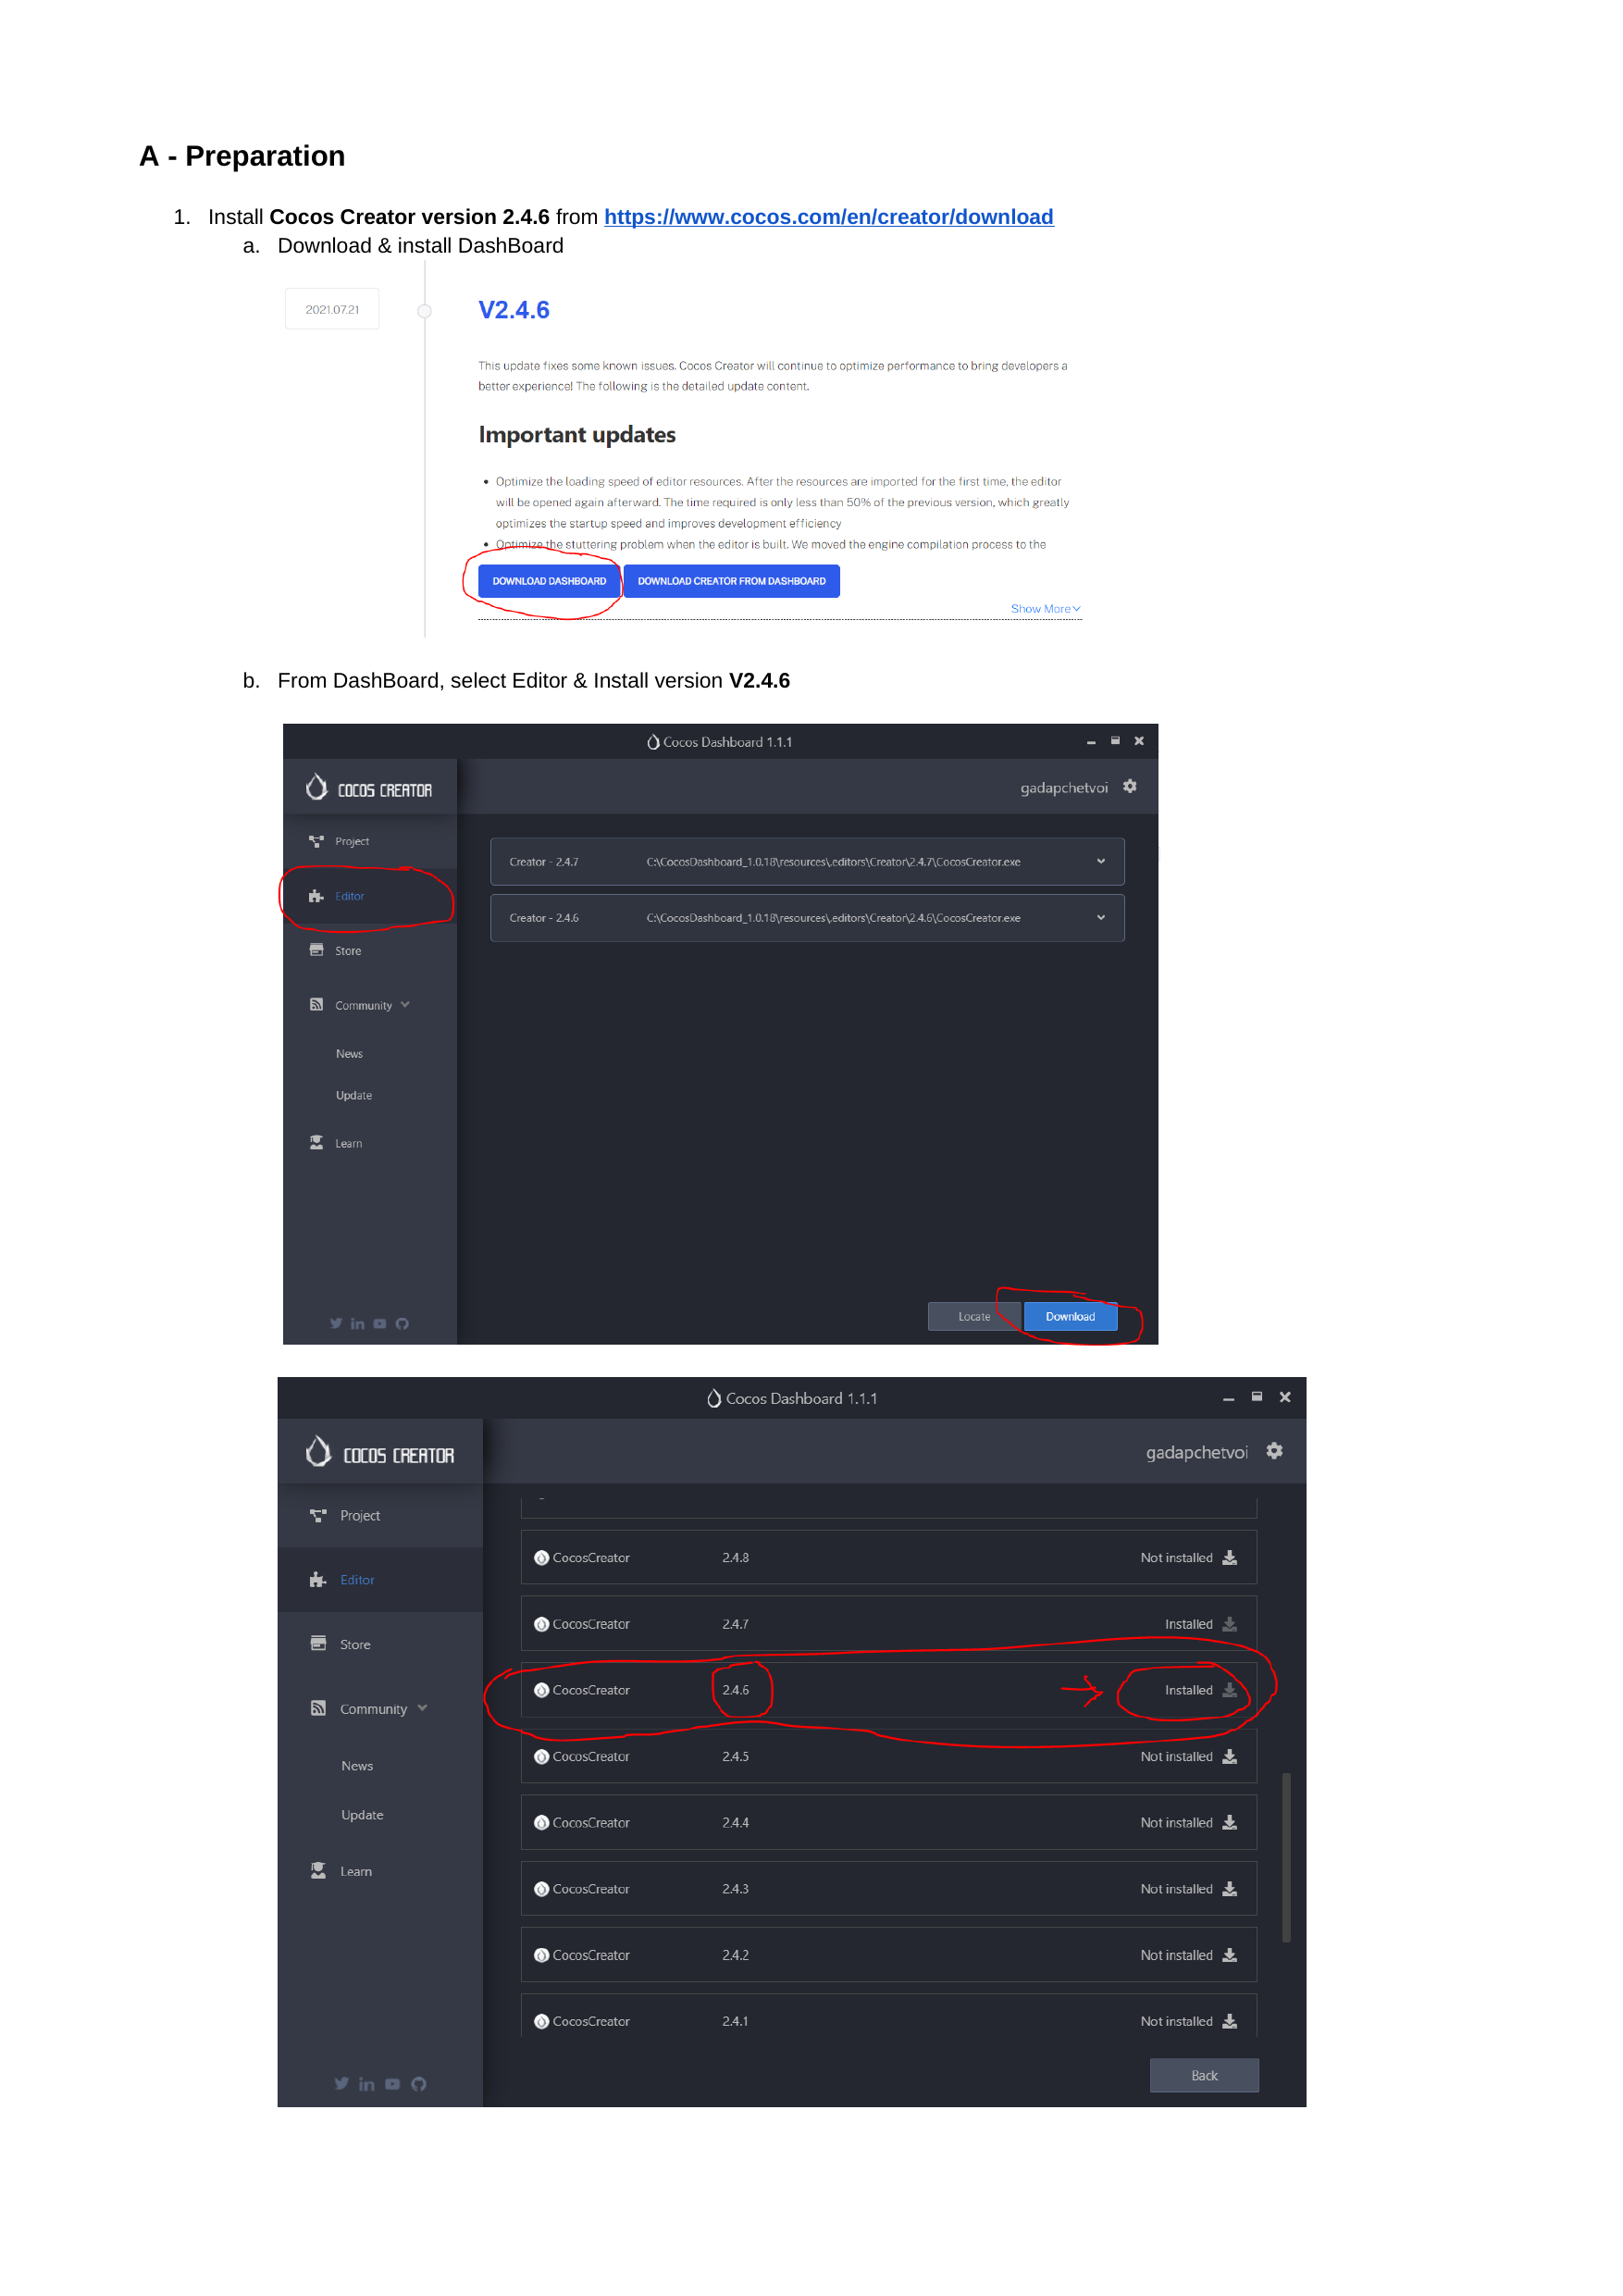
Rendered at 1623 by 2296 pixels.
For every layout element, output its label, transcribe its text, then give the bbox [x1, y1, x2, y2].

list From DashBoard, select Editor & Install version V2.4.6 [242, 668, 1484, 693]
list Install Cocos Creator version 2.4.6 from https://www.cocos.com/en/creator/download [173, 205, 1484, 230]
picture [278, 1377, 1307, 2107]
text A - Preparation [139, 139, 1484, 172]
picture [278, 724, 1160, 1346]
picture [278, 260, 1145, 638]
